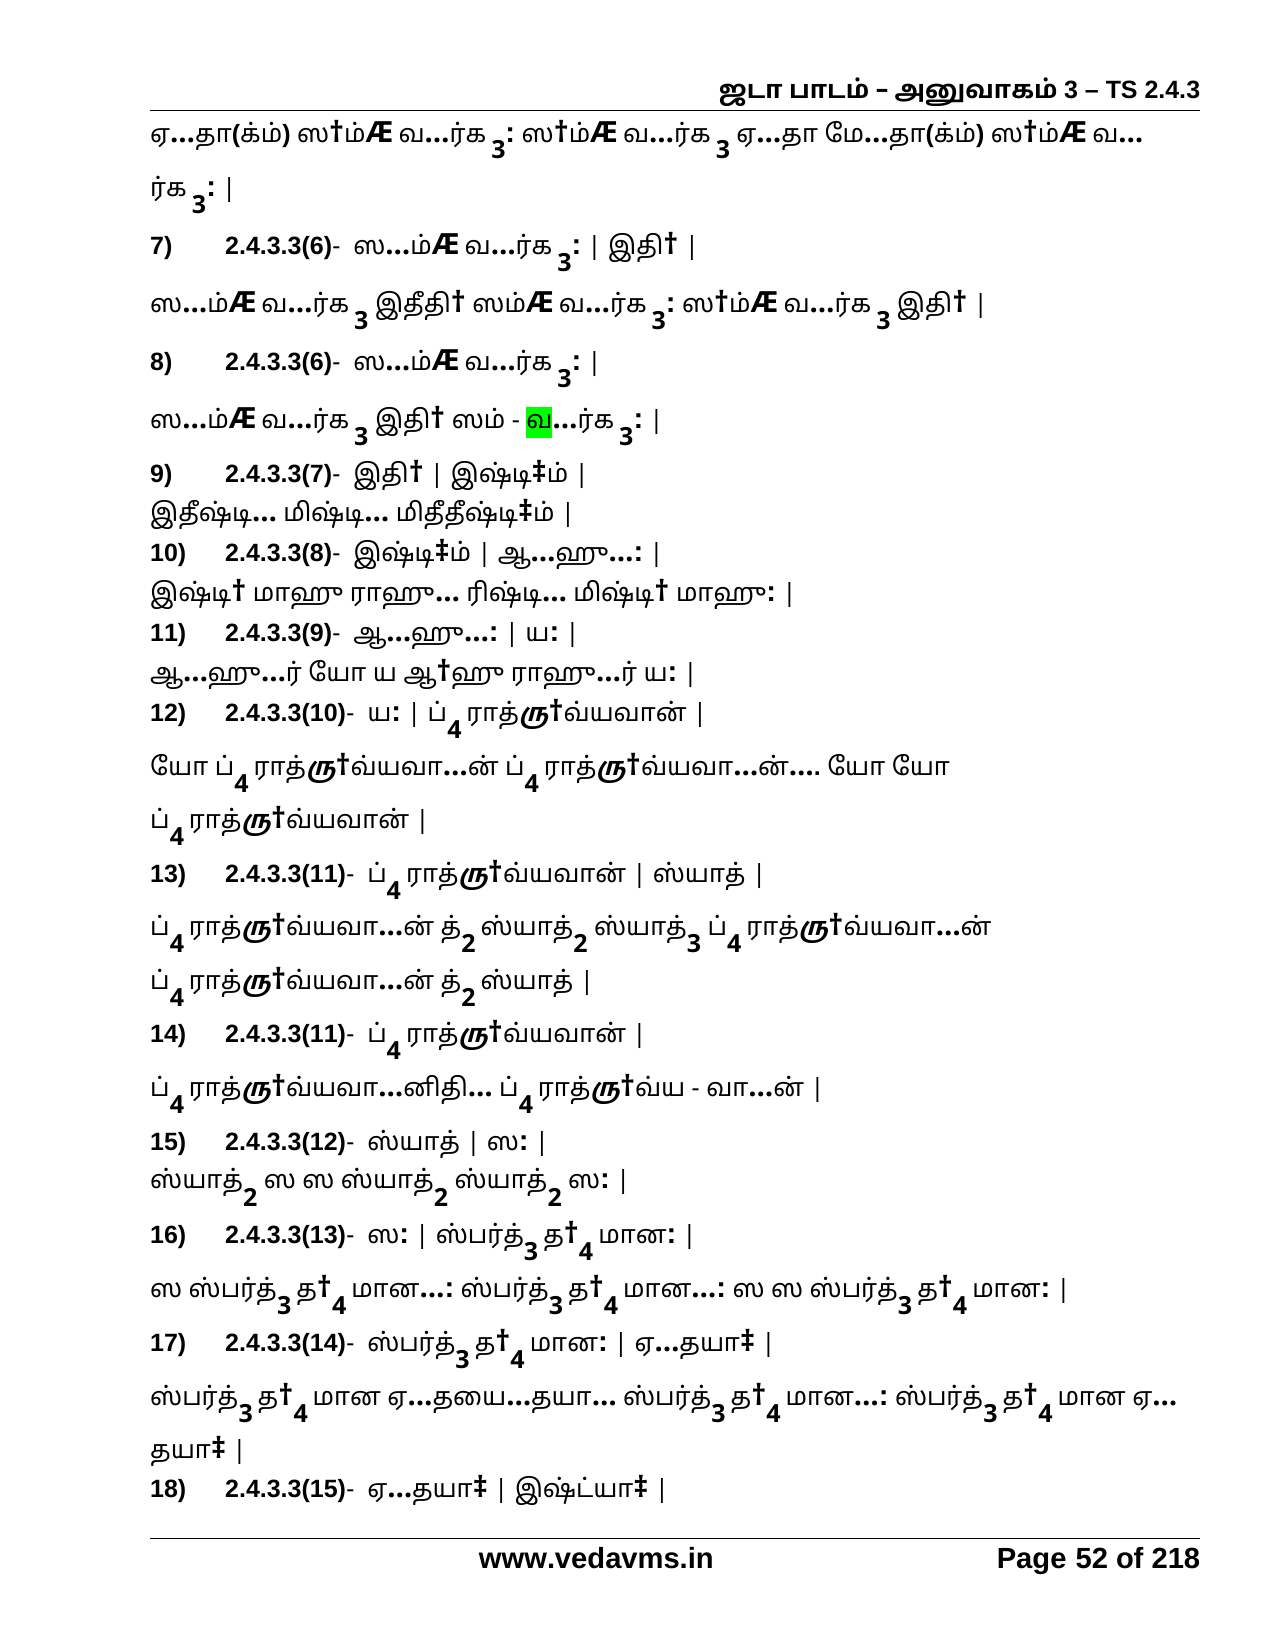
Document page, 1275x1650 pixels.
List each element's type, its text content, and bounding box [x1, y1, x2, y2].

text 14) 2.4.3.3(11)- ப்4ராத்ரு†வ்யவான் | [150, 1016, 1200, 1067]
text 8) 2.4.3.3(6)- ஸ…ம்Æவ…ர்க3: | [150, 339, 1200, 394]
text 16) 2.4.3.3(13)- ஸ: | ஸ்பர்த்3த†4மான: | [150, 1216, 1200, 1267]
text 10) 2.4.3.3(8)- இஷ்டி‡ம் | ஆ…ஹு…: | [150, 534, 1200, 572]
text ப்4ராத்ரு†வ்யவா…ன் த்2ஸ்யாத்2 ஸ்யாத்3 ப்4ராத்ரு†வ்யவா…ன் ப்4ராத்ரு†வ்யவா…ன் த்2ஸ்யாத் | [150, 909, 1200, 1013]
text 18) 2.4.3.3(15)- ஏ…தயா‡ | இஷ்ட்யா‡ | [150, 1471, 1200, 1508]
text இஷ்டி† மாஹு ராஹு… ரிஷ்டி… மிஷ்டி† மாஹு: | [150, 574, 1200, 612]
text 9) 2.4.3.3(7)- இதி† | இஷ்டி‡ம் | [150, 455, 1200, 493]
text 13) 2.4.3.3(11)- ப்4ராத்ரு†வ்யவான் | ஸ்யாத் | [150, 855, 1200, 906]
text ஸ ஸ்பர்த்3த†4மான…: ஸ்பர்த்3த†4மான…: ஸ ஸ ஸ்பர்த்3த†4மான: | [150, 1270, 1200, 1322]
text ஸ்பர்த்3த†4மான ஏ…தயை…தயா… ஸ்பர்த்3த†4மான…: ஸ்பர்த்3த†4மான ஏ…தயா‡ | [150, 1378, 1200, 1469]
text ஸ்யாத்2 ஸ ஸ ஸ்யாத்2 ஸ்யாத்2 ஸ: | [150, 1162, 1200, 1213]
text 11) 2.4.3.3(9)- ஆ…ஹு…: | ய: | [150, 614, 1200, 652]
text இதீஷ்டி… மிஷ்டி… மிதீதீஷ்டி‡ம் | [150, 495, 1200, 532]
text 17) 2.4.3.3(14)- ஸ்பர்த்3த†4மான: | ஏ…தயா‡ | [150, 1324, 1200, 1376]
text 15) 2.4.3.3(12)- ஸ்யாத் | ஸ: | [150, 1123, 1200, 1160]
text ஸ…ம்Æவ…ர்க3 இதி† ஸம் - வ…ர்க3: | [150, 397, 1200, 453]
text ஏ…தா(க்ம்) ஸ†ம்Æவ…ர்க3: ஸ†ம்Æவ…ர்க3 ஏ…தா மே…தா(க்ம்) ஸ†ம்Æவ…ர்க3: | [150, 111, 1200, 220]
text 7) 2.4.3.3(6)- ஸ…ம்Æவ…ர்க3: | இதி† | [150, 223, 1200, 278]
text ப்4ராத்ரு†வ்யவா…னிதி… ப்4ராத்ரு†வ்ய - வா…ன் | [150, 1069, 1200, 1121]
text ஆ…ஹு…ர் யோ ய ஆ†ஹு ராஹு…ர் ய: | [150, 654, 1200, 692]
text 12) 2.4.3.3(10)- ய: | ப்4ராத்ரு†வ்யவான் | [150, 694, 1200, 746]
text ஸ…ம்Æவ…ர்க3 இதீதி† ஸம்Æவ…ர்க3: ஸ†ம்Æவ…ர்க3 இதி† | [150, 281, 1200, 336]
text யோ ப்4ராத்ரு†வ்யவா…ன் ப்4ராத்ரு†வ்யவா…ன்…. யோ யோ ப்4ராத்ரு†வ்யவான் | [150, 748, 1200, 853]
